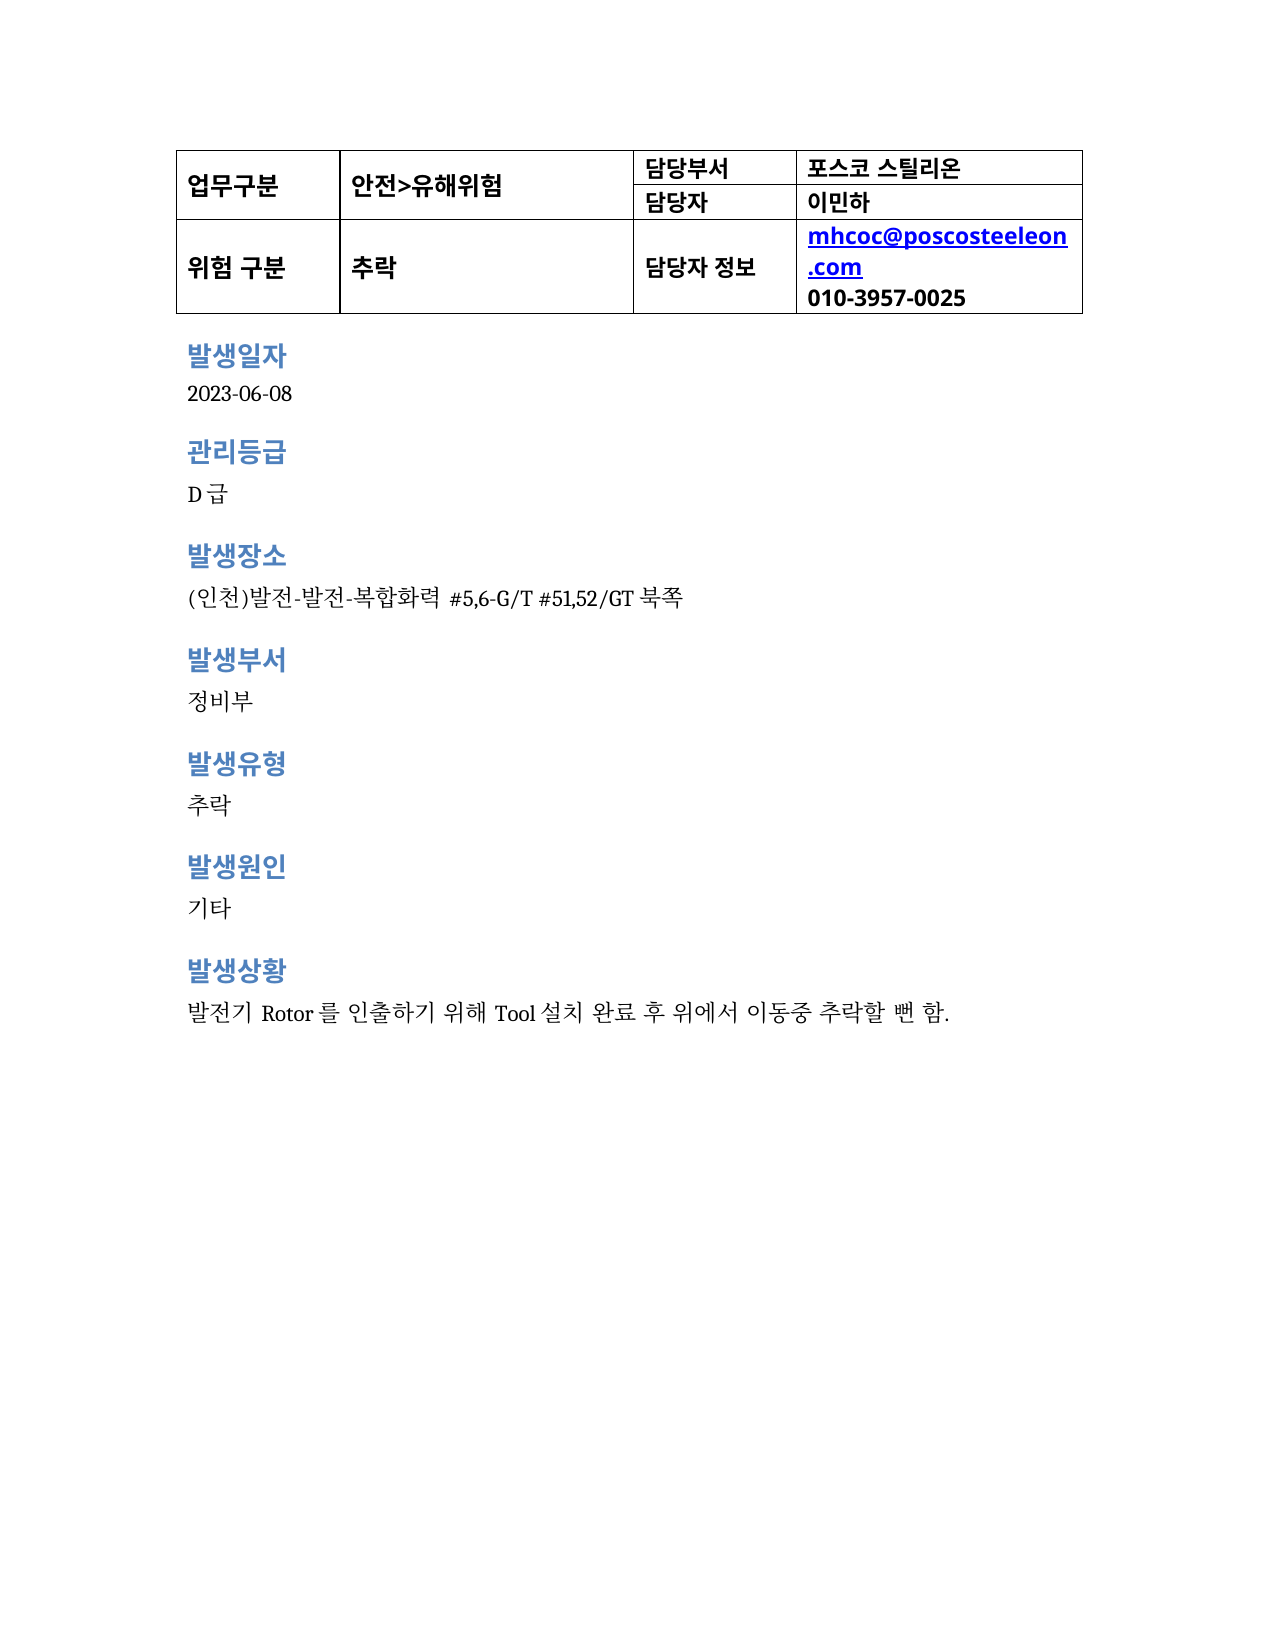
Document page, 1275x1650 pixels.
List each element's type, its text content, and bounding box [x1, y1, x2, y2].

table_header 담당부서 [634, 151, 796, 184]
subtitle 관리등급 [187, 431, 1087, 471]
subtitle 발생유형 [187, 743, 1087, 782]
table_cell 담당자 정보 [634, 220, 796, 313]
text (인천)발전-발전-복합화력 #5,6-G/T #51,52/GT 북쪽 [187, 580, 1087, 613]
subtitle 발생일자 [187, 335, 1087, 374]
text 정비부 [187, 684, 1087, 717]
table_header 안전>유해위험 [341, 151, 633, 218]
text 기타 [187, 891, 1087, 924]
table_cell 이민하 [797, 185, 1082, 218]
table_header 포스코 스틸리온 [797, 151, 1082, 184]
text 발전기 Rotor를 인출하기 위해 Tool 설치 완료 후 위에서 이동중 추락할 뻔 함. [187, 995, 1087, 1028]
text 추락 [187, 788, 1087, 821]
subtitle 발생원인 [187, 846, 1087, 886]
table_cell 담당자 [634, 185, 796, 218]
table_cell 추락 [341, 220, 633, 313]
text 2023-06-08 [187, 380, 1087, 407]
table_cell mhcoc@poscosteeleon.com 010-3957-0025 [797, 220, 1082, 313]
text D급 [187, 476, 1087, 509]
table_cell 위험 구분 [177, 220, 339, 313]
subtitle 발생장소 [187, 535, 1087, 574]
subtitle 발생부서 [187, 639, 1087, 678]
table_header 업무구분 [177, 151, 339, 218]
subtitle 발생상황 [187, 950, 1087, 989]
